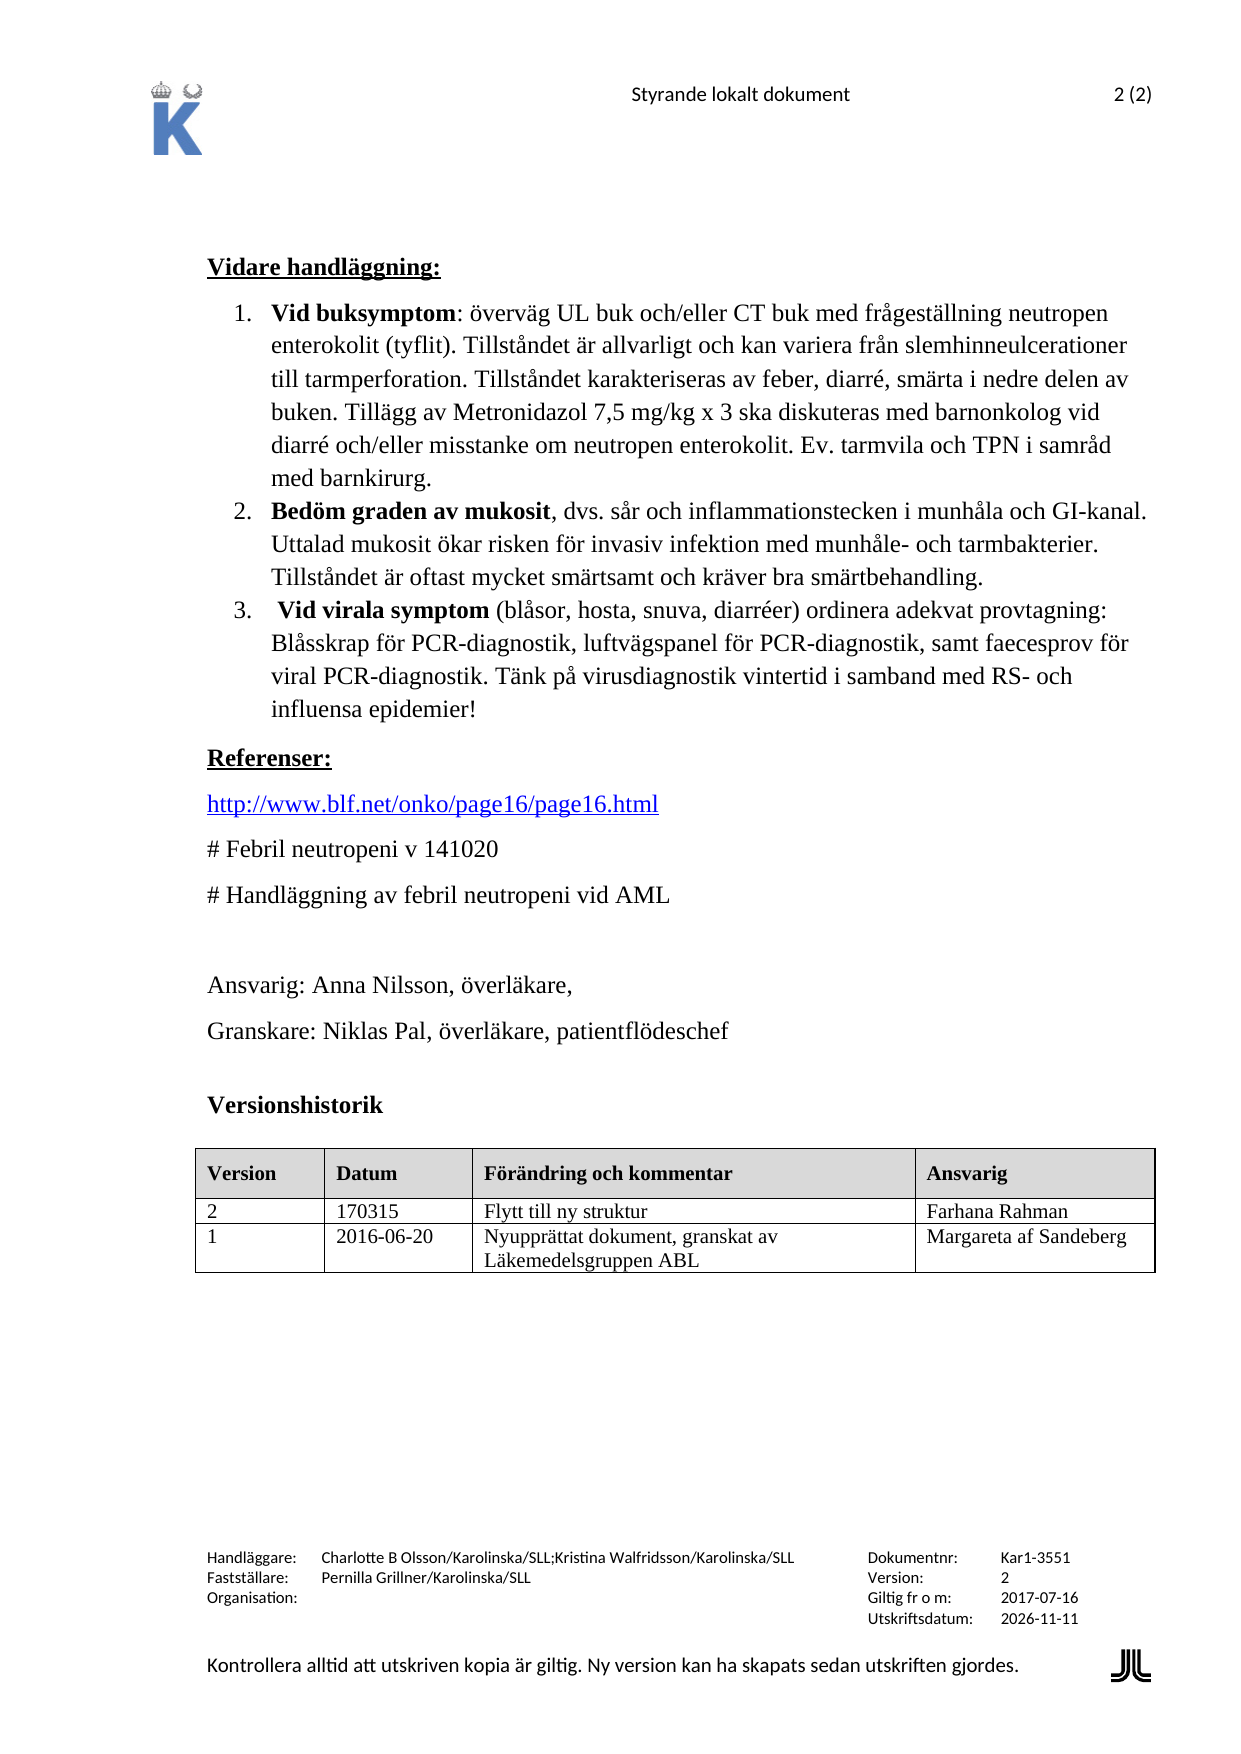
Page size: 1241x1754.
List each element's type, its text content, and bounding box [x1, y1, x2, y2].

table_cell 170315 [325, 1199, 472, 1223]
table_header Version [196, 1149, 324, 1198]
text http://www.blf.net/onko/page16/page16.html [207, 789, 1152, 818]
picture [151, 81, 203, 155]
table_cell 2016-06-20 [325, 1224, 472, 1272]
list Vid virala symptom (blåsor, hosta, snuva, diarréer) ordinera adekvat provtagning: Blåsskrap för PCR-diagnostik, luftvägspanel för PCR-diagnostik, samt faecesprov för viral PCR-diagnostik. Tänk på virusdiagnostik vintertid i samband med RS- och influensa epidemier! [233, 595, 1152, 723]
text Referenser: [207, 743, 1152, 772]
text Versionshistorik [207, 1090, 1152, 1119]
table_header Förändring och kommentar [473, 1149, 915, 1198]
table_header Datum [325, 1149, 472, 1198]
table_cell Margareta af Sandeberg [916, 1224, 1154, 1272]
table_cell Farhana Rahman [916, 1199, 1154, 1223]
table_header Ansvarig [916, 1149, 1154, 1198]
table_cell 2 [196, 1199, 324, 1223]
table_cell Flytt till ny struktur [473, 1199, 915, 1223]
text Granskare: Niklas Pal, överläkare, patientflödeschef [207, 1016, 1152, 1045]
text Vidare handläggning: [207, 252, 1152, 281]
list Bedöm graden av mukosit, dvs. sår och inflammationstecken i munhåla och GI-kanal. Uttalad mukosit ökar risken för invasiv infektion med munhåle- och tarmbakterier. Tillståndet är oftast mycket smärtsamt och kräver bra smärtbehandling. [233, 496, 1152, 591]
text # Handläggning av febril neutropeni vid AML [207, 880, 1152, 908]
list Vid buksymptom: överväg UL buk och/eller CT buk med frågeställning neutropen enterokolit (tyflit). Tillståndet är allvarligt och kan variera från slemhinneulcerationer till tarmperforation. Tillståndet karakteriseras av feber, diarré, smärta i nedre delen av buken. Tillägg av Metronidazol 7,5 mg/kg x 3 ska diskuteras med barnonkolog vid diarré och/eller misstanke om neutropen enterokolit. Ev. tarmvila och TPN i samråd med barnkirurg. [233, 298, 1152, 491]
text # Febril neutropeni v 141020 [207, 834, 1152, 863]
table_cell 1 [196, 1224, 324, 1272]
table_cell Nyupprättat dokument, granskat av Läkemedelsgruppen ABL [473, 1224, 915, 1272]
text Ansvarig: Anna Nilsson, överläkare, [207, 971, 1152, 999]
